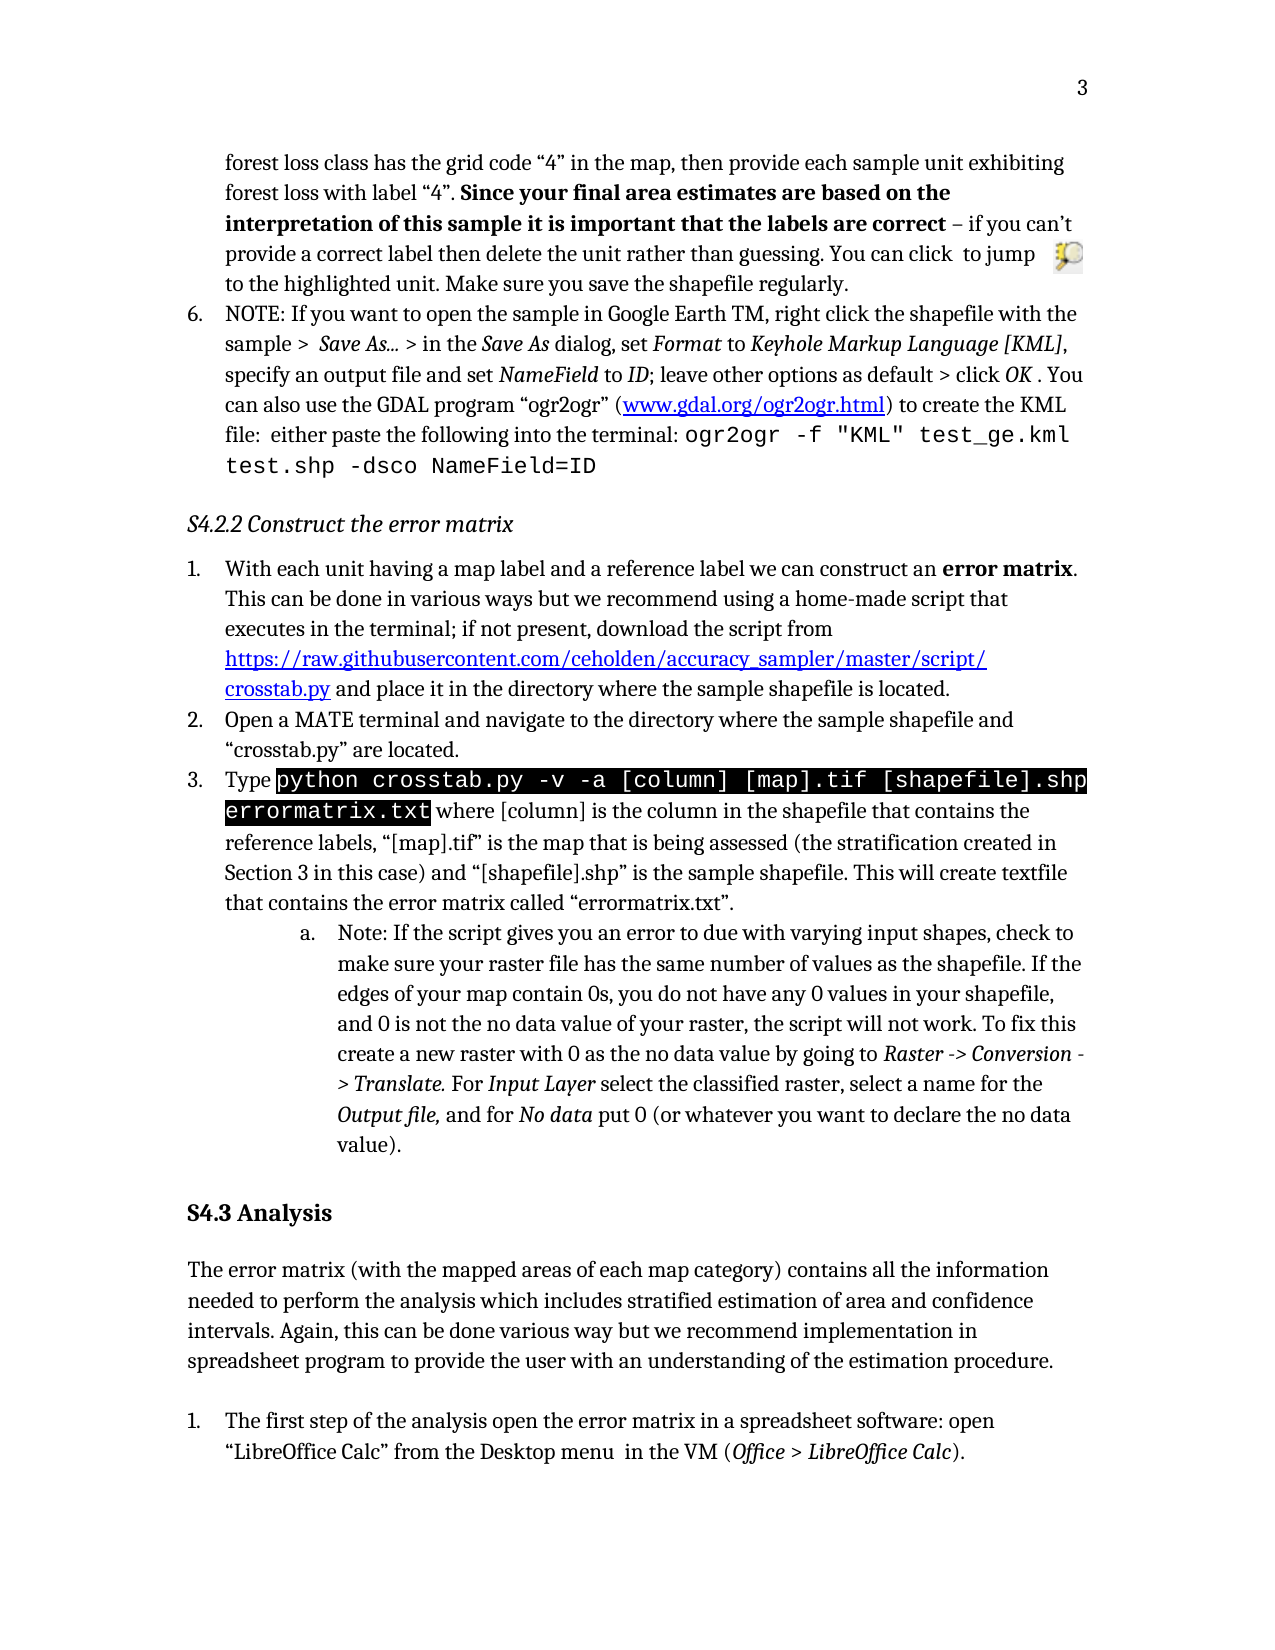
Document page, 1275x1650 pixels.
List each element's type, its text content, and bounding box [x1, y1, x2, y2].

text The error matrix (with the mapped areas of each map category) contains all the information needed to perform the analysis which includes stratified estimation of area and confidence intervals. Again, this can be done various way but we recommend implementation in spreadsheet program to provide the user with an understanding of the estimation procedure. [187, 1257, 1087, 1374]
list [187, 150, 1087, 297]
list The first step of the analysis open the error matrix in a spreadsheet software: open “LibreOffice Calc” from the Desktop menu in the VM (Office > LibreOffice Calc). [187, 1408, 1087, 1465]
list NOTE: If you want to open the sample in Google Earth TM, right click the shapefile with the sample > Save As... > in the Save As dialog, set Format to Keyhole Markup Language [KML], specify an output file and set NameField to ID; leave other options as default > click OK . You can also use the GDAL program “ogr2ogr” (www.gdal.org/ogr2ogr.html) to create the KML file: either paste the following into the terminal: ogr2ogr -f "KML" test_ge.kml test.shp -dsco NameField=ID [187, 301, 1087, 481]
subtitle S4.3 Analysis [187, 1199, 1087, 1228]
picture [1053, 239, 1083, 274]
list Type python crosstab.py -v -a [column] [map].tif [shapefile].shp errormatrix.txt where [column] is the column in the shapefile that contains the reference labels, “[map].tif” is the map that is being assessed (the stratification created in Section 3 in this case) and “[shapefile].shp” is the sample shapefile. This will create textfile that contains the error matrix called “errormatrix.txt”. [187, 767, 1087, 916]
list Note: If the script gives you an error to due with varying input shapes, check to make sure your raster file has the same number of values as the shapefile. If the edges of your map contain 0s, you do not have any 0 values in your shapefile, and 0 is not the no data value of your raster, the script will not work. To fix this create a new raster with 0 as the no data value by going to Raster -> Conversion -> Translate. For Input Layer select the classified raster, select a name for the Output file, and for No data put 0 (or whatever you want to declare the no data value). [300, 920, 1087, 1158]
list Open a MATE terminal and navigate to the directory where the sample shapefile and “crosstab.py” are located. [187, 706, 1087, 763]
list With each unit having a map label and a reference label we can construct an error matrix. This can be done in various ways but we recommend using a home-made script that executes in the terminal; if not present, download the script from https://raw.githubusercontent.com/ceholden/accuracy_sampler/master/script/crosstab.py and place it in the directory where the sample shapefile is located. [187, 555, 1087, 702]
subtitle S4.2.2 Construct the error matrix [187, 510, 1087, 538]
